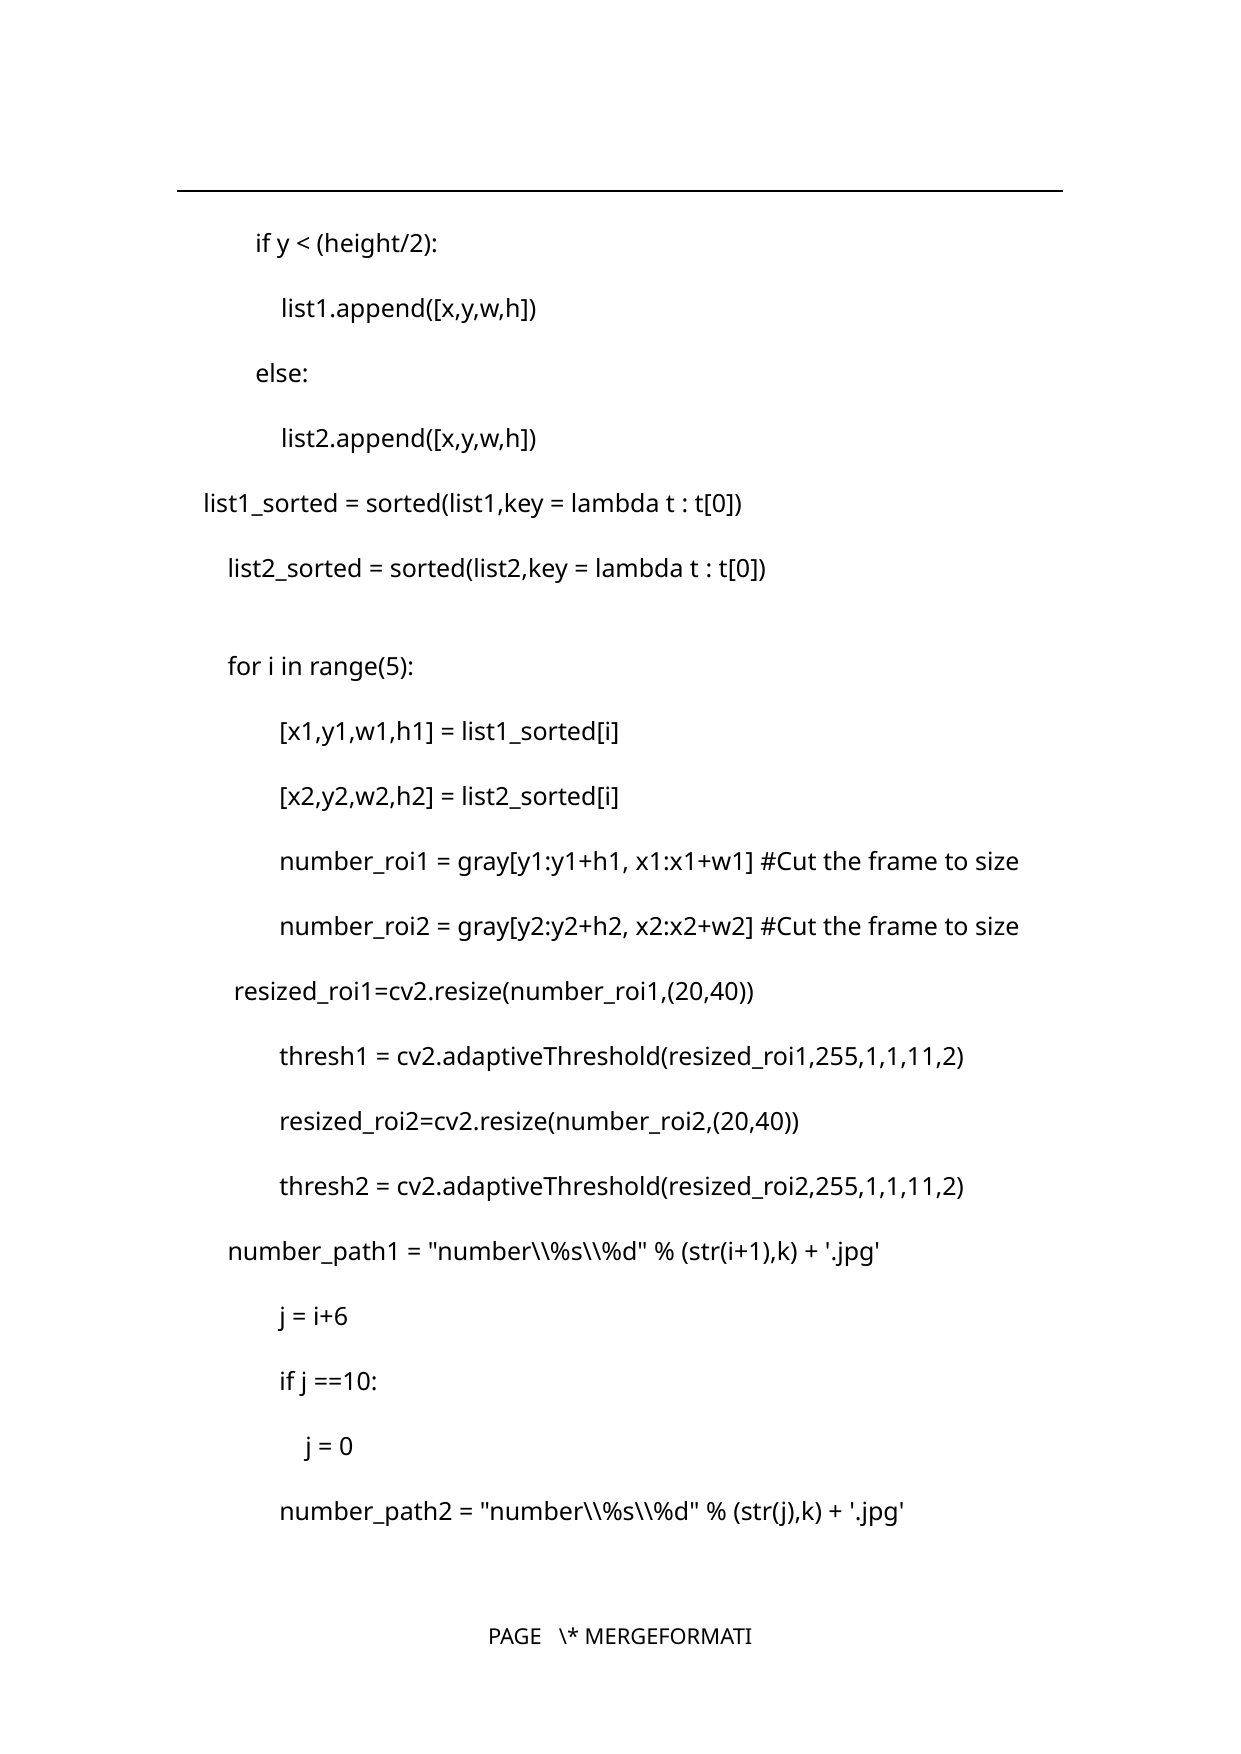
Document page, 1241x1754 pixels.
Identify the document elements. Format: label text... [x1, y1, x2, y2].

text j = i+6 [177, 1283, 1063, 1348]
text [x2,y2,w2,h2] = list2_sorted[i] [177, 763, 1063, 828]
text resized_roi1=cv2.resize(number_roi1,(20,40)) [177, 958, 1063, 1023]
text [x1,y1,w1,h1] = list1_sorted[i] [177, 698, 1063, 763]
text list2_sorted = sorted(list2,key = lambda t : t[0]) [177, 536, 1063, 601]
text resized_roi2=cv2.resize(number_roi2,(20,40)) [177, 1088, 1063, 1153]
text if j ==10: [177, 1348, 1063, 1413]
text number_roi1 = gray[y1:y1+h1, x1:x1+w1] #Cut the frame to size [177, 828, 1063, 893]
text thresh2 = cv2.adaptiveThreshold(resized_roi2,255,1,1,11,2) [177, 1153, 1063, 1218]
text for i in range(5): [177, 633, 1063, 698]
text j = 0 [177, 1413, 1063, 1478]
text list1_sorted = sorted(list1,key = lambda t : t[0]) [177, 471, 1063, 536]
text number_path2 = "number\\%s\\%d" % (str(j),k) + '.jpg' [177, 1478, 1063, 1543]
text else: [177, 341, 1063, 406]
text thresh1 = cv2.adaptiveThreshold(resized_roi1,255,1,1,11,2) [177, 1023, 1063, 1088]
text if y < (height/2): [177, 211, 1063, 276]
text list2.append([x,y,w,h]) [177, 406, 1063, 471]
text number_path1 = "number\\%s\\%d" % (str(i+1),k) + '.jpg' [177, 1218, 1063, 1283]
text list1.append([x,y,w,h]) [177, 276, 1063, 341]
text number_roi2 = gray[y2:y2+h2, x2:x2+w2] #Cut the frame to size [177, 893, 1063, 958]
